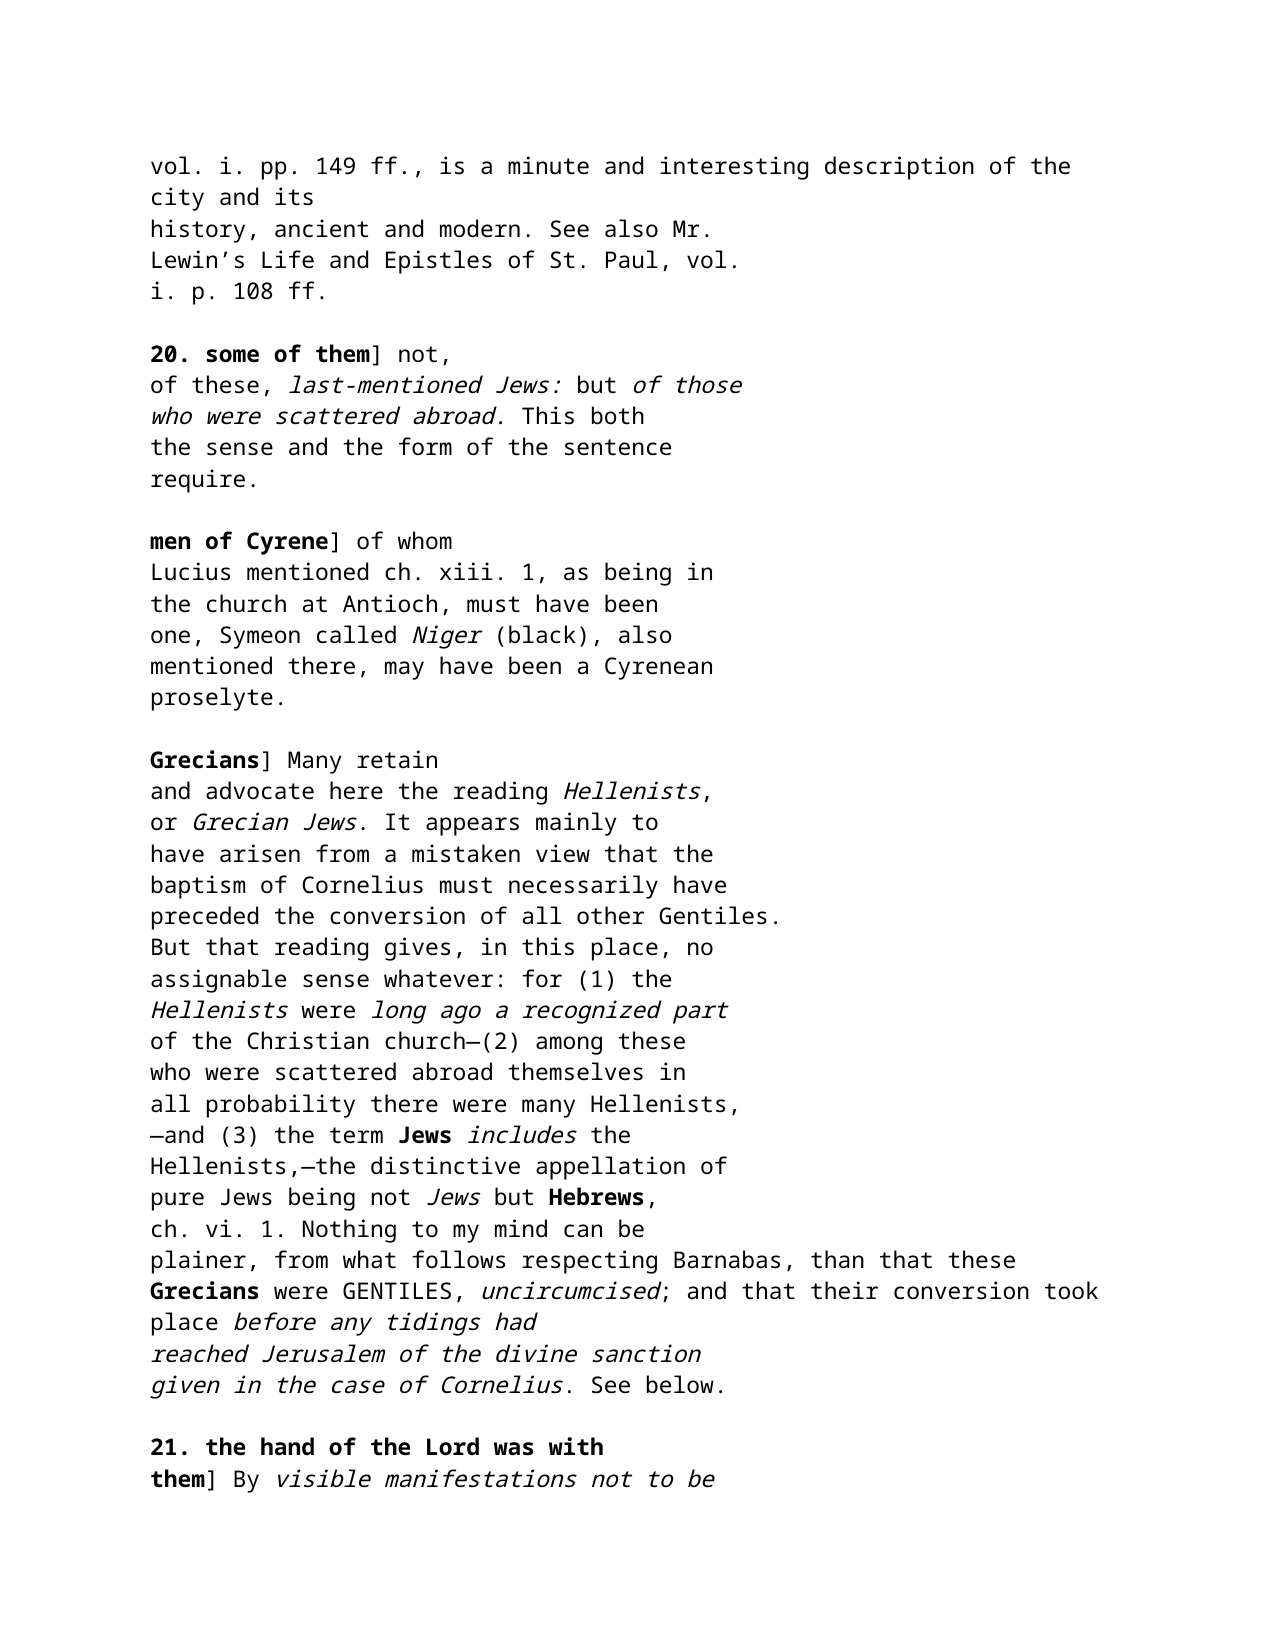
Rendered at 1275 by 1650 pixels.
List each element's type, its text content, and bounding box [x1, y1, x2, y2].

text men of Cyrene] of whom Lucius mentioned ch. xiii. 1, as being in the church at Antioch, must have been one, Symeon called Niger (black), also mentioned there, may have been a Cyrenean proselyte. [150, 525, 1125, 712]
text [150, 1400, 1125, 1494]
text vol. i. pp. 149 ff., is a minute and interesting description of the city and its history, ancient and modern. See also Mr. Lewin’s Life and Epistles of St. Paul, vol. i. p. 108 ff. [150, 150, 1125, 306]
text 20. some of them] not, of these, last-mentioned Jews: but of those who were scattered abroad. This both the sense and the form of the sentence require. [150, 337, 1125, 494]
text Grecians] Many retain and advocate here the reading Hellenists, or Grecian Jews. It appears mainly to have arisen from a mistaken view that the baptism of Cornelius must necessarily have preceded the conversion of all other Gentiles. But that reading gives, in this place, no assignable sense whatever: for (1) the Hellenists were long ago a recognized part of the Christian church—(2) among these who were scattered abroad themselves in all probability there were many Hellenists, —and (3) the term Jews includes the Hellenists,—the distinctive appellation of pure Jews being not Jews but Hebrews, ch. vi. 1. Nothing to my mind can be plainer, from what follows respecting Barnabas, than that these Grecians were GENTILES, uncircumcised; and that their conversion took place before any tidings had reached Jerusalem of the divine sanction given in the case of Cornelius. See below. [150, 744, 1125, 1400]
